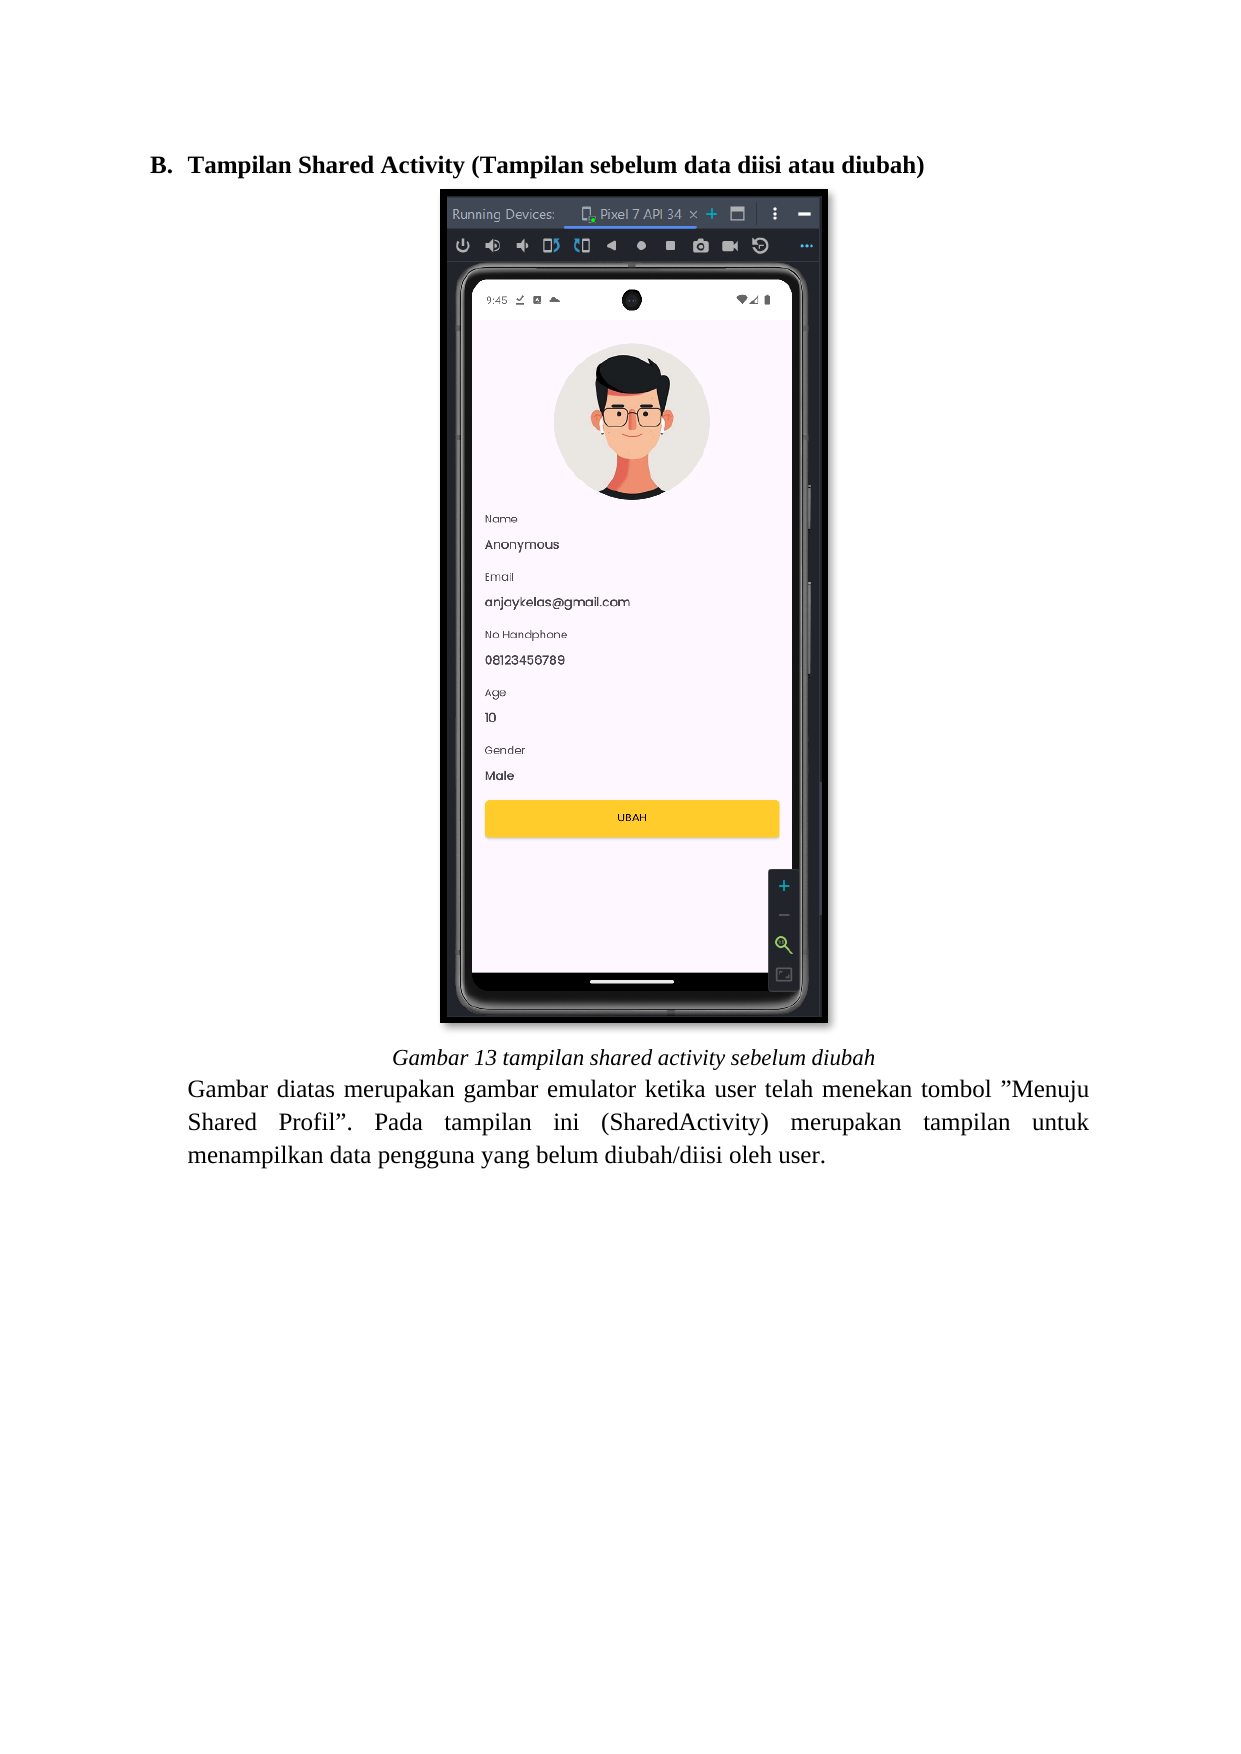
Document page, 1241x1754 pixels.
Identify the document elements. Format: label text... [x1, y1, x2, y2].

list Tampilan Shared Activity (Tampilan sebelum data diisi atau diubah) [150, 150, 1090, 179]
list Gambar 13 tampilan shared activity sebelum diubah [179, 1043, 1090, 1070]
picture [447, 196, 822, 1017]
list Gambar diatas merupakan gambar emulator ketika user telah menekan tombol ”Menuju Shared Profil”. Pada tampilan ini (SharedActivity) merupakan tampilan untuk menampilkan data pengguna yang belum diubah/diisi oleh user. [187, 1074, 1090, 1168]
